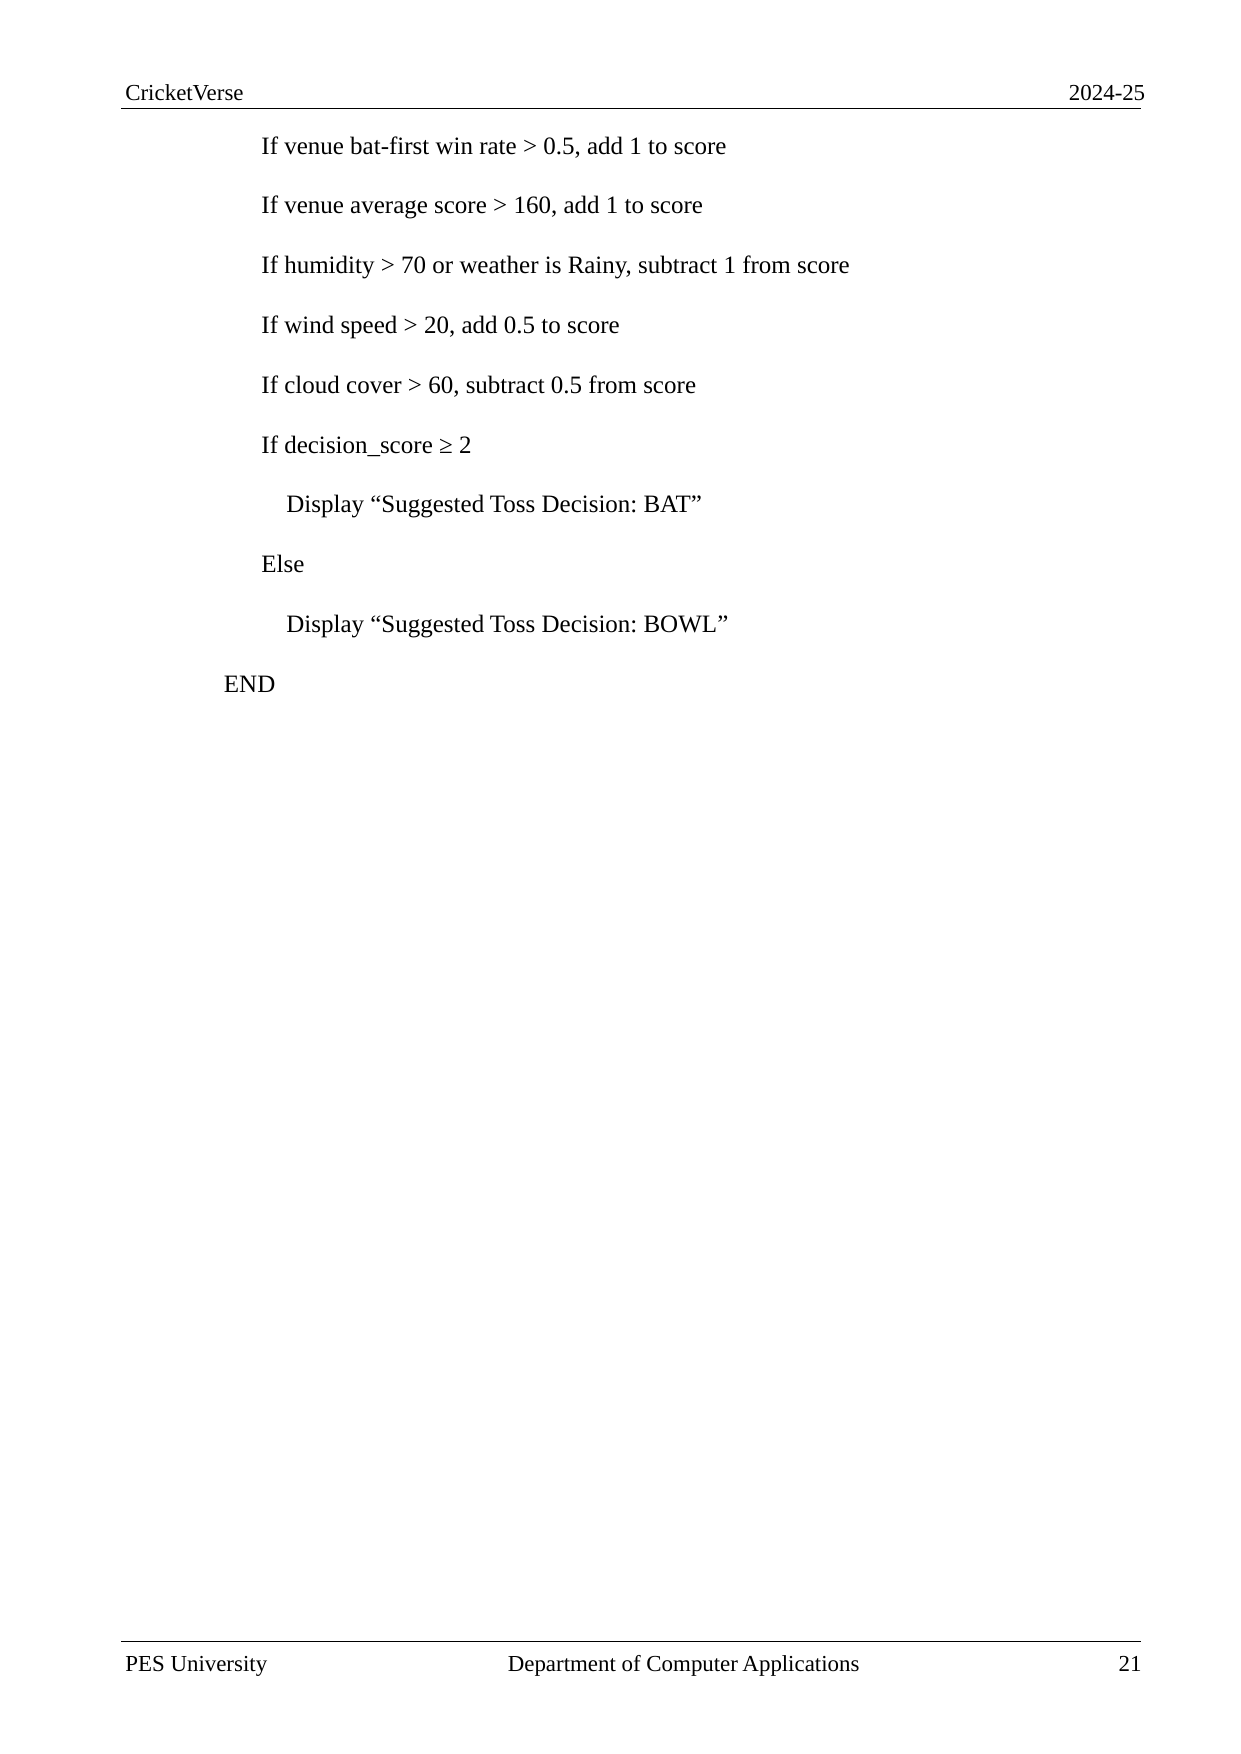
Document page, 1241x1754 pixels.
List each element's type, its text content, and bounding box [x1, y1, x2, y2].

text Display “Suggested Toss Decision: BOWL” [236, 609, 1180, 638]
text If humidity > 70 or weather is Rainy, subtract 1 from score [236, 250, 1180, 279]
text END [221, 669, 1180, 698]
text Else [236, 549, 1180, 578]
text If decision_score ≥ 2 [236, 430, 1180, 458]
text If venue bat-first win rate > 0.5, add 1 to score [236, 110, 1180, 159]
text If cloud cover > 60, subtract 0.5 from score [236, 370, 1180, 399]
text If wind speed > 20, add 0.5 to score [236, 310, 1180, 339]
text If venue average score > 160, add 1 to score [236, 191, 1180, 219]
text Display “Suggested Toss Decision: BAT” [236, 489, 1180, 518]
